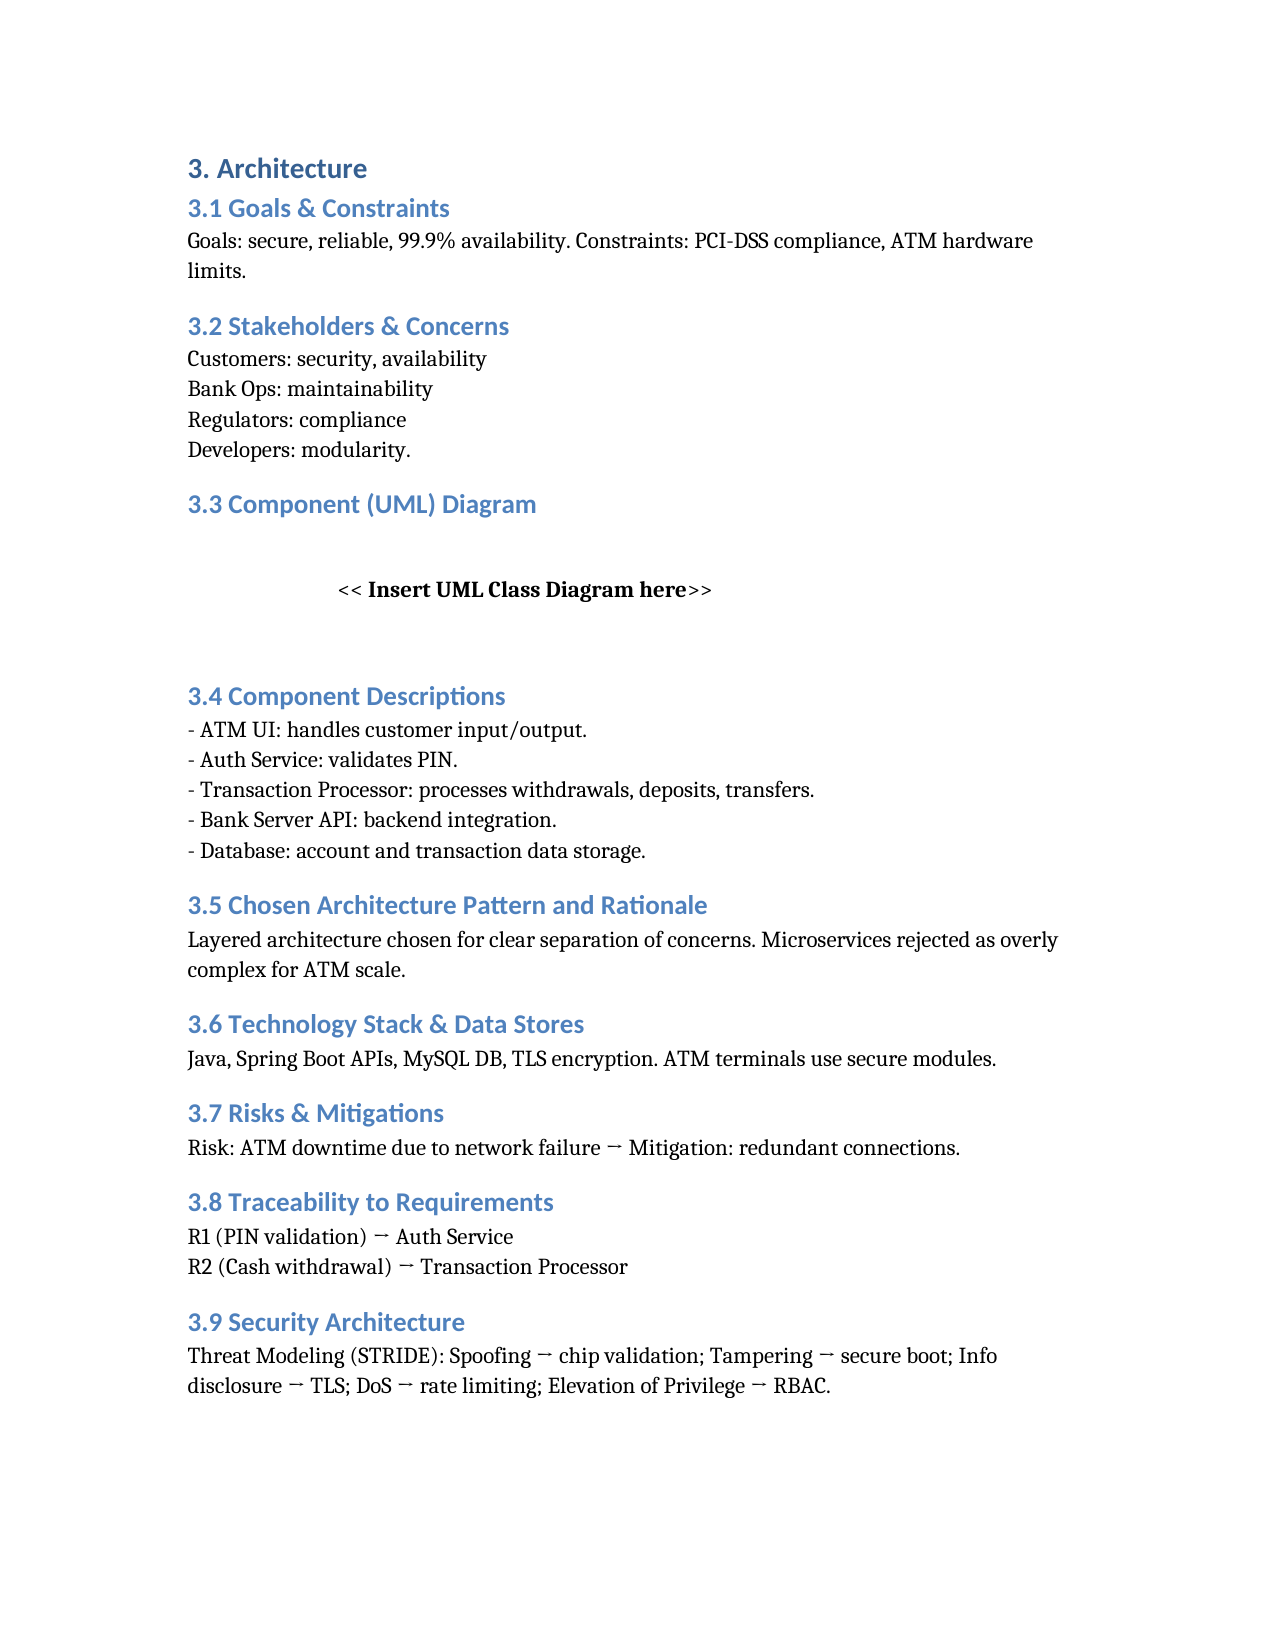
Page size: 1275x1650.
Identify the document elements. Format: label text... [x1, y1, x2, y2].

text Java, Spring Boot APIs, MySQL DB, TLS encryption. ATM terminals use secure modules. [187, 1046, 1087, 1072]
subtitle 3.6 Technology Stack & Data Stores [187, 1008, 1087, 1041]
text 3.1 Goals & Constraints Goals: secure, reliable, 99.9% availability. Constraints: PCI-DSS compliance, ATM hardware limits. [187, 191, 1087, 284]
text << Insert UML Class Diagram here>> [262, 577, 1087, 603]
text - ATM UI: handles customer input/output. - Auth Service: validates PIN. - Transaction Processor: processes withdrawals, deposits, transfers. - Bank Server API: backend integration. - Database: account and transaction data storage. [187, 717, 1087, 864]
subtitle 3.8 Traceability to Requirements [187, 1186, 1087, 1218]
subtitle 3.4 Component Descriptions [187, 679, 1087, 712]
subtitle 3.3 Component (UML) Diagram [187, 488, 1087, 521]
subtitle 3.7 Risks & Mitigations [187, 1097, 1087, 1129]
text Layered architecture chosen for clear separation of concerns. Microservices rejected as overly complex for ATM scale. [187, 926, 1087, 983]
text R1 (PIN validation) → Auth Service R2 (Cash withdrawal) → Transaction Processor [187, 1223, 1087, 1280]
subtitle 3.5 Chosen Architecture Pattern and Rationale [187, 888, 1087, 921]
text Risk: ATM downtime due to network failure → Mitigation: redundant connections. [187, 1134, 1087, 1161]
subtitle 3.9 Security Architecture [187, 1305, 1087, 1338]
text 3.2 Stakeholders & Concerns Customers: security, availability Bank Ops: maintainability Regulators: compliance Developers: modularity. [187, 309, 1087, 463]
subtitle 3. Architecture [187, 150, 1087, 186]
text Threat Modeling (STRIDE): Spoofing → chip validation; Tampering → secure boot; Info disclosure → TLS; DoS → rate limiting; Elevation of Privilege → RBAC. [187, 1343, 1087, 1399]
